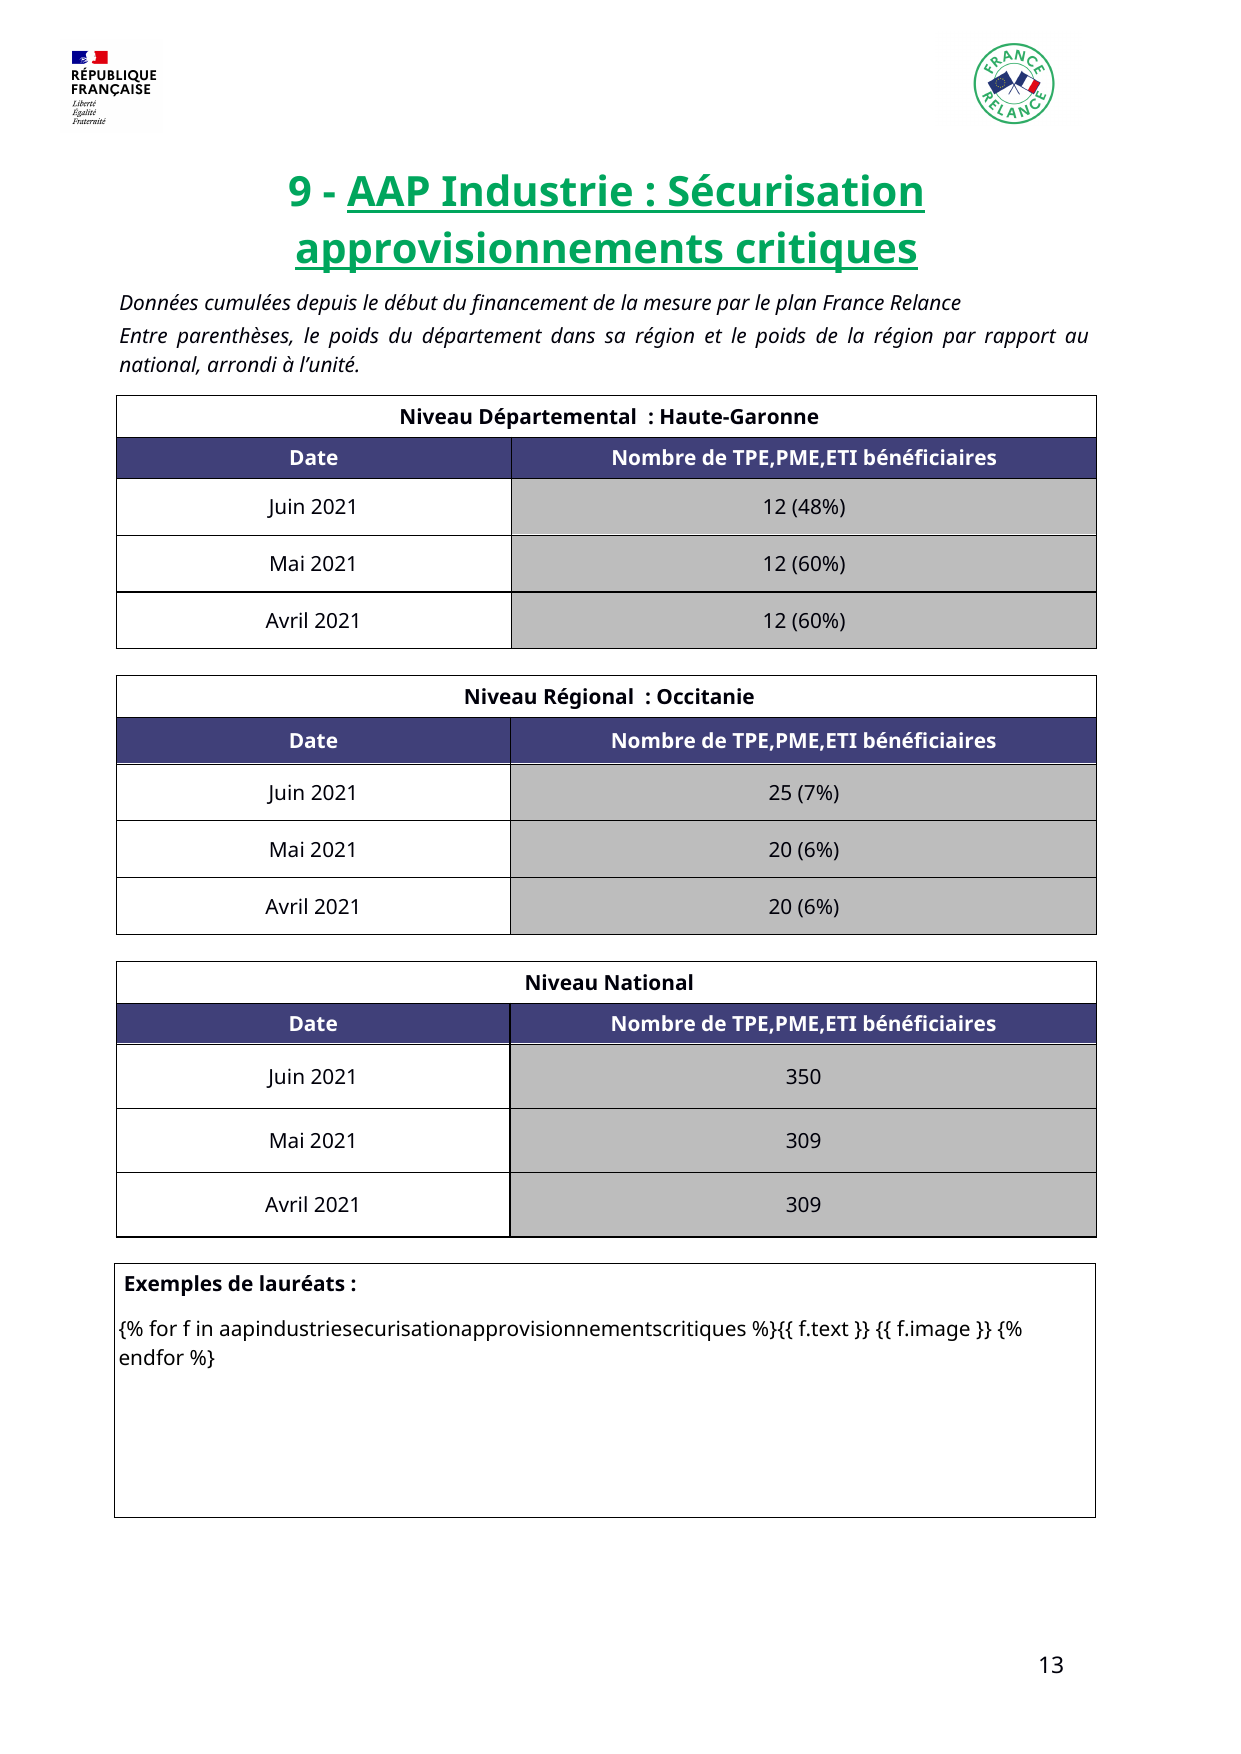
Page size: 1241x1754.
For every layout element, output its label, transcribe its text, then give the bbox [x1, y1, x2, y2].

table_header Niveau Départemental : Haute-Garonne [117, 396, 1096, 437]
table_cell Date [117, 718, 510, 763]
table_cell Nombre de TPE,PME,ETI bénéficiaires [511, 1004, 1096, 1043]
table_cell 12 (60%) [512, 536, 1096, 591]
table_cell Nombre de TPE,PME,ETI bénéficiaires [511, 718, 1096, 763]
subtitle 9 - AAP Industrie : Sécurisation approvisionnements critiques [119, 162, 1094, 276]
table_cell Mai 2021 [117, 1109, 509, 1172]
table_cell 25 (7%) [511, 765, 1096, 820]
table_cell Juin 2021 [117, 765, 510, 820]
table_cell Avril 2021 [117, 878, 510, 934]
table_cell Nombre de TPE,PME,ETI bénéficiaires [512, 438, 1096, 478]
table_cell 12 (60%) [512, 593, 1096, 648]
table_cell Mai 2021 [117, 821, 510, 877]
table_cell Date [117, 1004, 509, 1043]
picture [60, 39, 164, 133]
table_cell 309 [511, 1173, 1096, 1236]
table_cell 309 [511, 1109, 1096, 1172]
table_header Exemples de lauréats : {% for f in aapindustriesecurisationapprovisionnementscritiques %}{{ f.text }} {{ f.image }} {% endfor %} [115, 1264, 1095, 1517]
table_cell 350 [511, 1045, 1096, 1108]
table_cell Juin 2021 [117, 1045, 509, 1108]
table_cell 20 (6%) [511, 878, 1096, 934]
table_cell Juin 2021 [117, 479, 511, 534]
picture [935, 31, 1082, 126]
table_cell Mai 2021 [117, 536, 511, 591]
table_header Niveau Régional : Occitanie [117, 676, 1096, 717]
table_cell 12 (48%) [512, 479, 1096, 534]
table_header Niveau National [117, 962, 1096, 1002]
table_cell Date [117, 438, 511, 478]
text Entre parenthèses, le poids du département dans sa région et le poids de la région par rapport au national, arrondi à l’unité. [119, 321, 1094, 378]
table_cell Avril 2021 [117, 593, 511, 648]
table_cell Avril 2021 [117, 1173, 509, 1236]
table_cell 20 (6%) [511, 821, 1096, 877]
text Données cumulées depuis le début du financement de la mesure par le plan France Relance [119, 288, 1094, 317]
